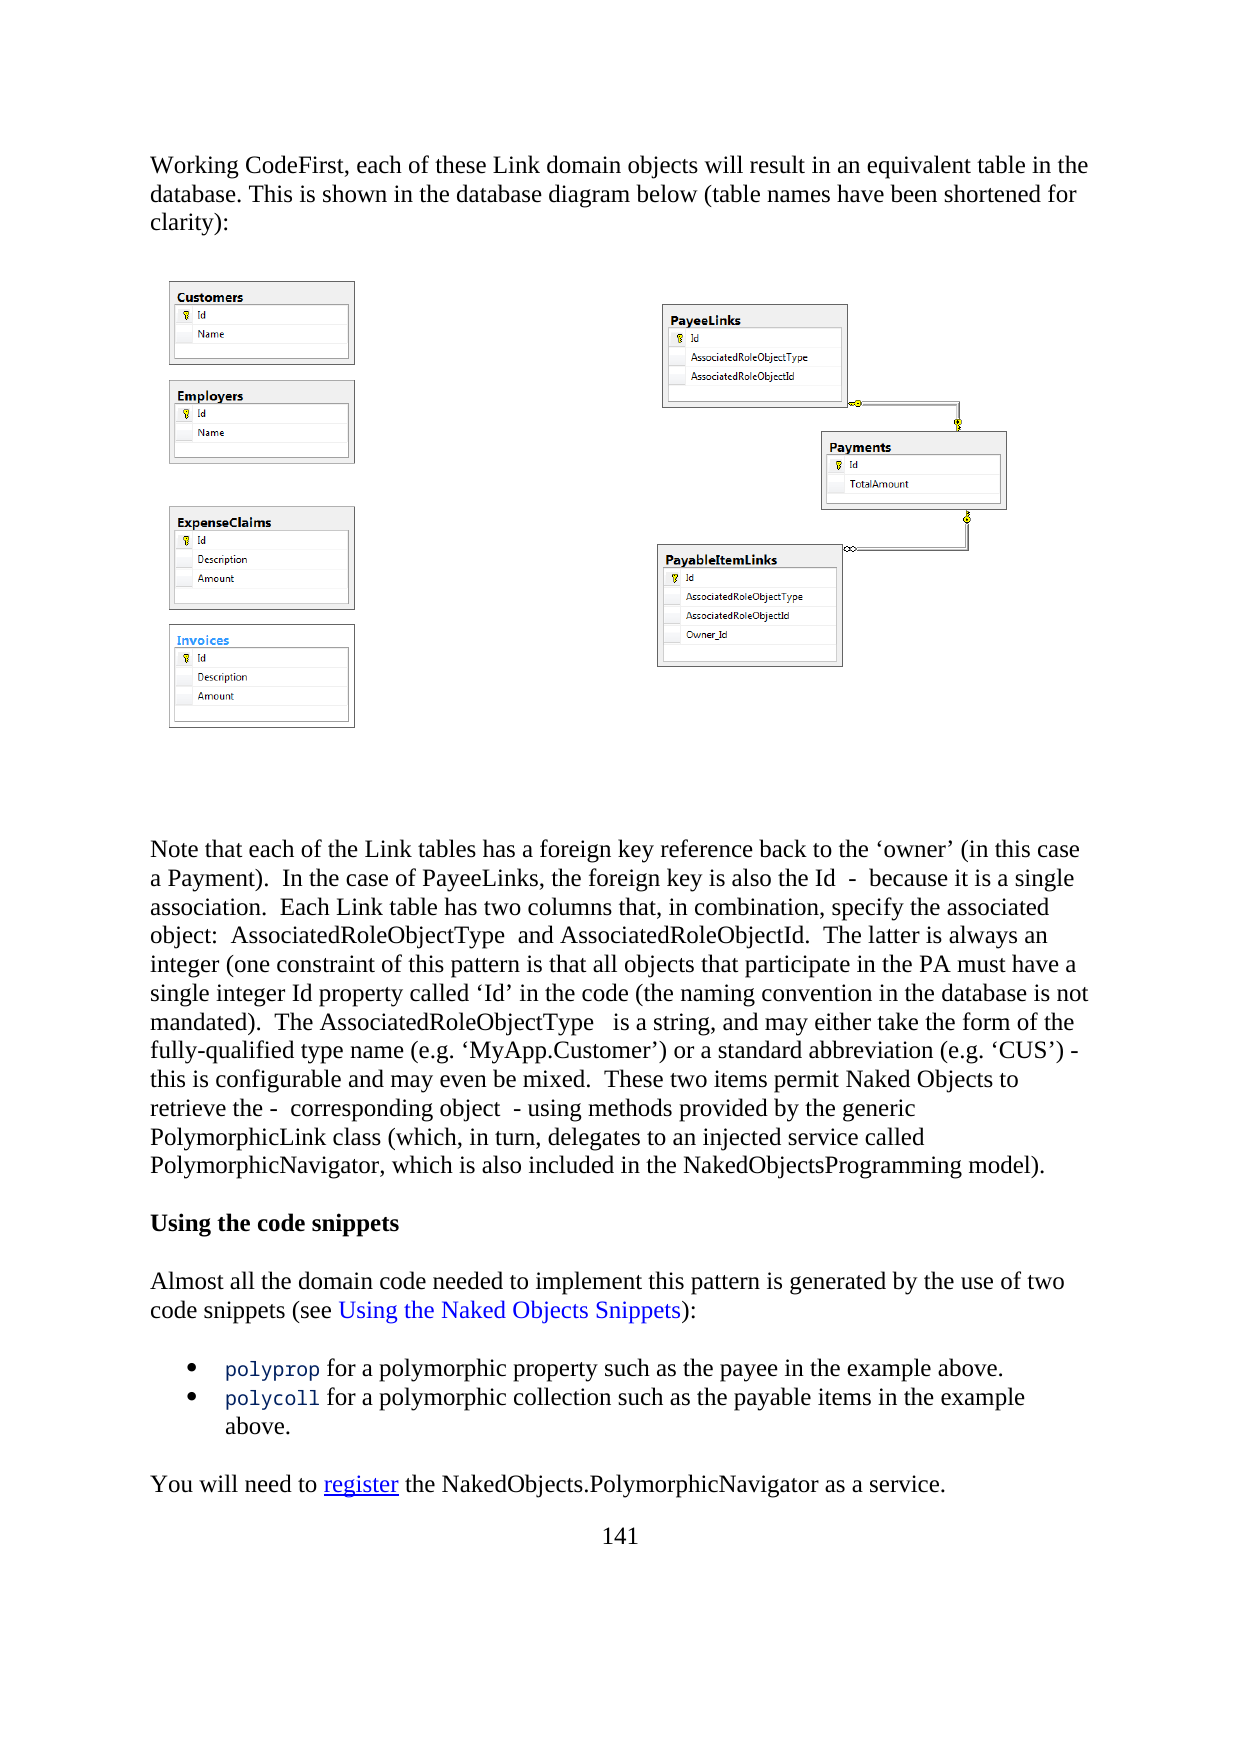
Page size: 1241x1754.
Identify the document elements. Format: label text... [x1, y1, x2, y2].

list polyprop for a polymorphic property such as the payee in the example above. [187, 1353, 1090, 1382]
subtitle Using the code snippets [150, 1208, 1090, 1237]
picture [150, 265, 1090, 748]
list polycoll for a polymorphic collection such as the payable items in the example above. [187, 1382, 1090, 1440]
text Working CodeFirst, each of these Link domain objects will result in an equivalent table in the database. This is shown in the database diagram below (table names have been shortened for clarity): [150, 150, 1090, 236]
text Almost all the domain code needed to implement this pattern is generated by the use of two code snippets (see Using the Naked Objects Snippets): [150, 1266, 1090, 1324]
text Note that each of the Link tables has a foreign key reference back to the ‘owner’ (in this case a Payment). In the case of PayeeLinks, the foreign key is also the Id - because it is a single association. Each Link table has two columns that, in combination, specify the associated object: AssociatedRoleObjectType and AssociatedRoleObjectId. The latter is always an integer (one constraint of this pattern is that all objects that participate in the PA must have a single integer Id property called ‘Id’ in the code (the naming convention in the database is not mandated). The AssociatedRoleObjectType is a string, and may either take the form of the fully-qualified type name (e.g. ‘MyApp.Customer’) or a standard abbreviation (e.g. ‘CUS’) - this is configurable and may even be mixed. These two items permit Naked Objects to retrieve the - corresponding object - using methods provided by the generic PolymorphicLink class (which, in turn, delegates to an injected service called PolymorphicNavigator, which is also included in the NakedObjectsProgramming model). [150, 834, 1090, 1179]
text You will need to register the NakedObjects.PolymorphicNavigator as a service. [150, 1469, 1090, 1498]
